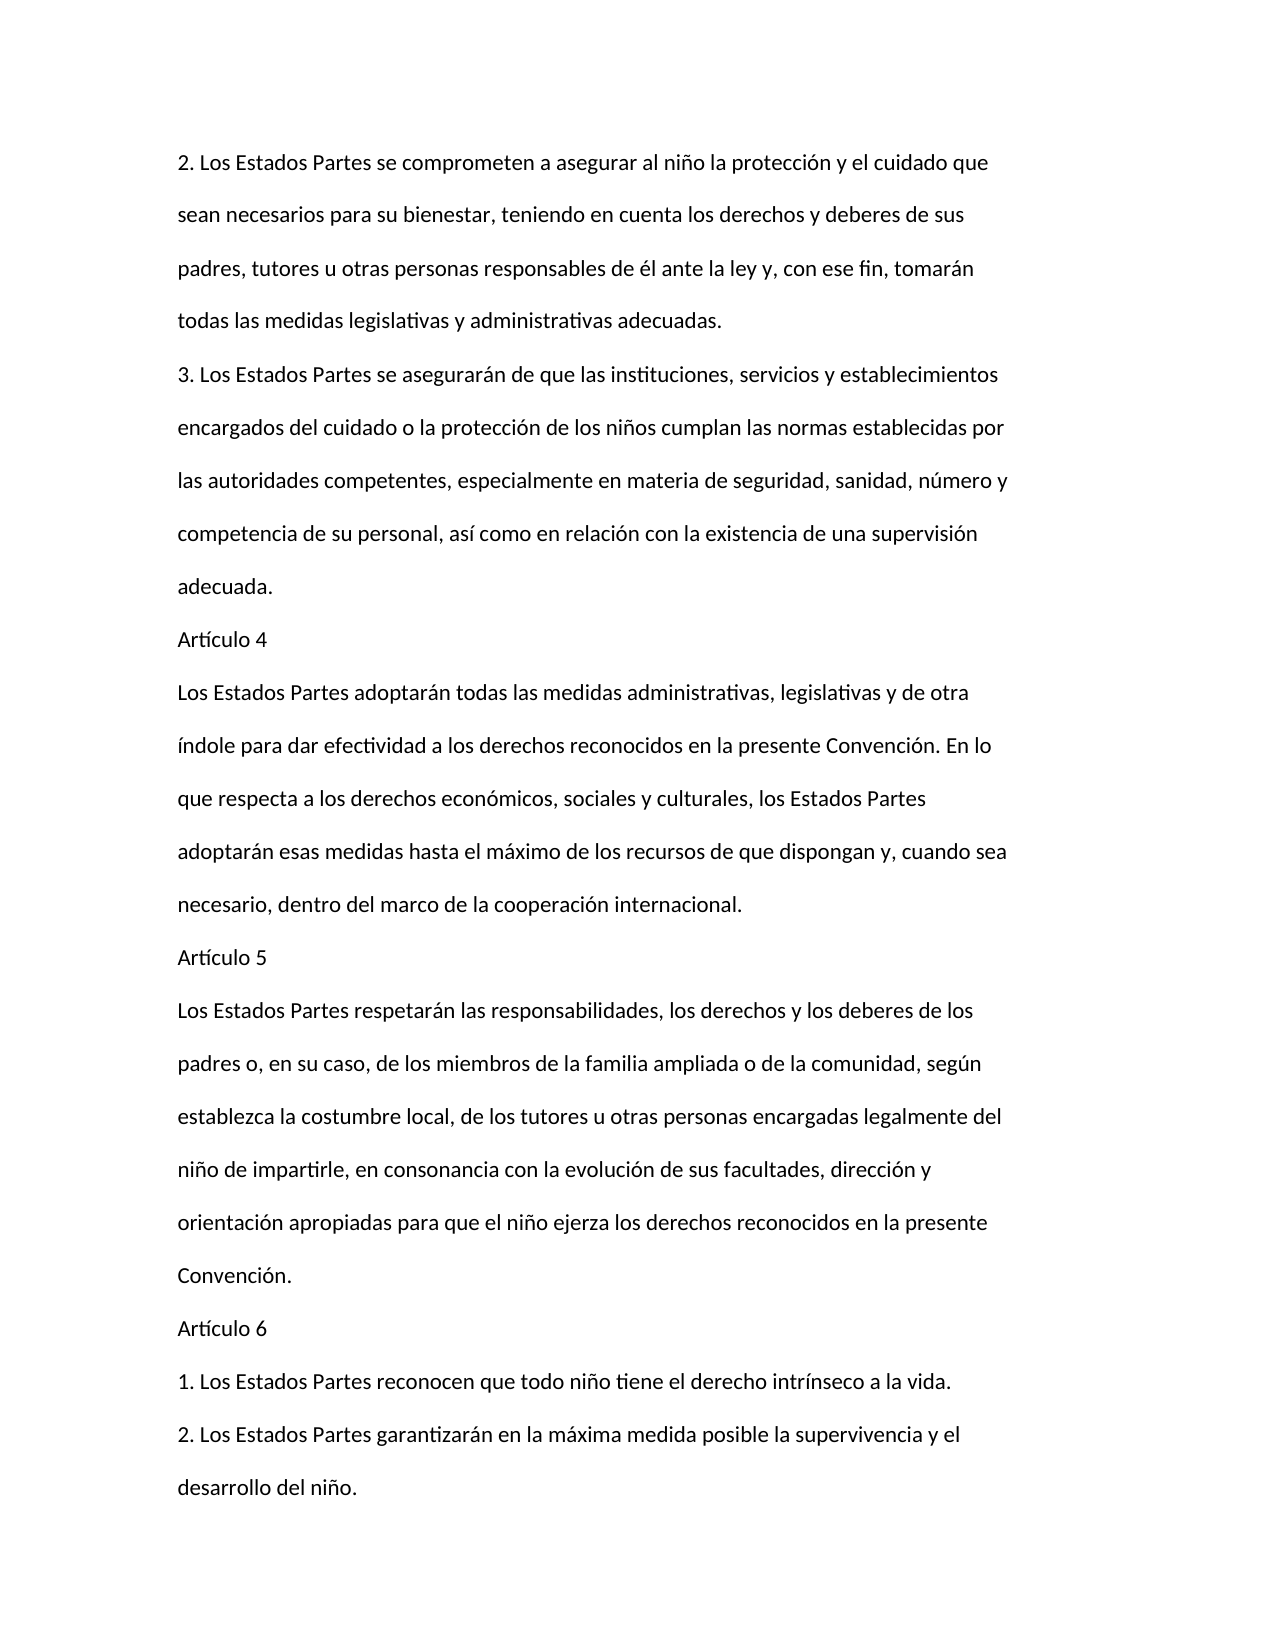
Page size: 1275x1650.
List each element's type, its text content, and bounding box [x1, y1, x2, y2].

text padres, tutores u otras personas responsables de él ante la ley y, con ese fin, tomarán [177, 254, 1098, 282]
text Los Estados Partes adoptarán todas las medidas administrativas, legislativas y de otra [177, 678, 1098, 706]
text que respecta a los derechos económicos, sociales y culturales, los Estados Partes [177, 784, 1098, 812]
text Los Estados Partes respetarán las responsabilidades, los derechos y los deberes de los [177, 996, 1098, 1024]
text adecuada. [177, 572, 1098, 600]
text 2. Los Estados Partes se comprometen a asegurar al niño la protección y el cuidado que [177, 148, 1098, 176]
text Artículo 4 [177, 625, 1098, 653]
text competencia de su personal, así como en relación con la existencia de una supervisión [177, 519, 1098, 547]
text 2. Los Estados Partes garantizarán en la máxima medida posible la supervivencia y el [177, 1420, 1098, 1448]
text Artículo 6 [177, 1314, 1098, 1342]
text índole para dar efectividad a los derechos reconocidos en la presente Convención. En lo [177, 731, 1098, 759]
text establezca la costumbre local, de los tutores u otras personas encargadas legalmente del [177, 1102, 1098, 1130]
text padres o, en su caso, de los miembros de la familia ampliada o de la comunidad, según [177, 1049, 1098, 1077]
text Convención. [177, 1261, 1098, 1289]
text desarrollo del niño. [177, 1473, 1098, 1501]
text orientación apropiadas para que el niño ejerza los derechos reconocidos en la presente [177, 1208, 1098, 1236]
text necesario, dentro del marco de la cooperación internacional. [177, 890, 1098, 918]
text Artículo 5 [177, 943, 1098, 971]
text adoptarán esas medidas hasta el máximo de los recursos de que dispongan y, cuando sea [177, 837, 1098, 865]
text las autoridades competentes, especialmente en materia de seguridad, sanidad, número y [177, 466, 1098, 494]
text todas las medidas legislativas y administrativas adecuadas. [177, 307, 1098, 335]
text 3. Los Estados Partes se asegurarán de que las instituciones, servicios y establecimientos [177, 360, 1098, 388]
text 1. Los Estados Partes reconocen que todo niño tiene el derecho intrínseco a la vida. [177, 1367, 1098, 1395]
text sean necesarios para su bienestar, teniendo en cuenta los derechos y deberes de sus [177, 201, 1098, 229]
text niño de impartirle, en consonancia con la evolución de sus facultades, dirección y [177, 1155, 1098, 1183]
text encargados del cuidado o la protección de los niños cumplan las normas establecidas por [177, 413, 1098, 441]
